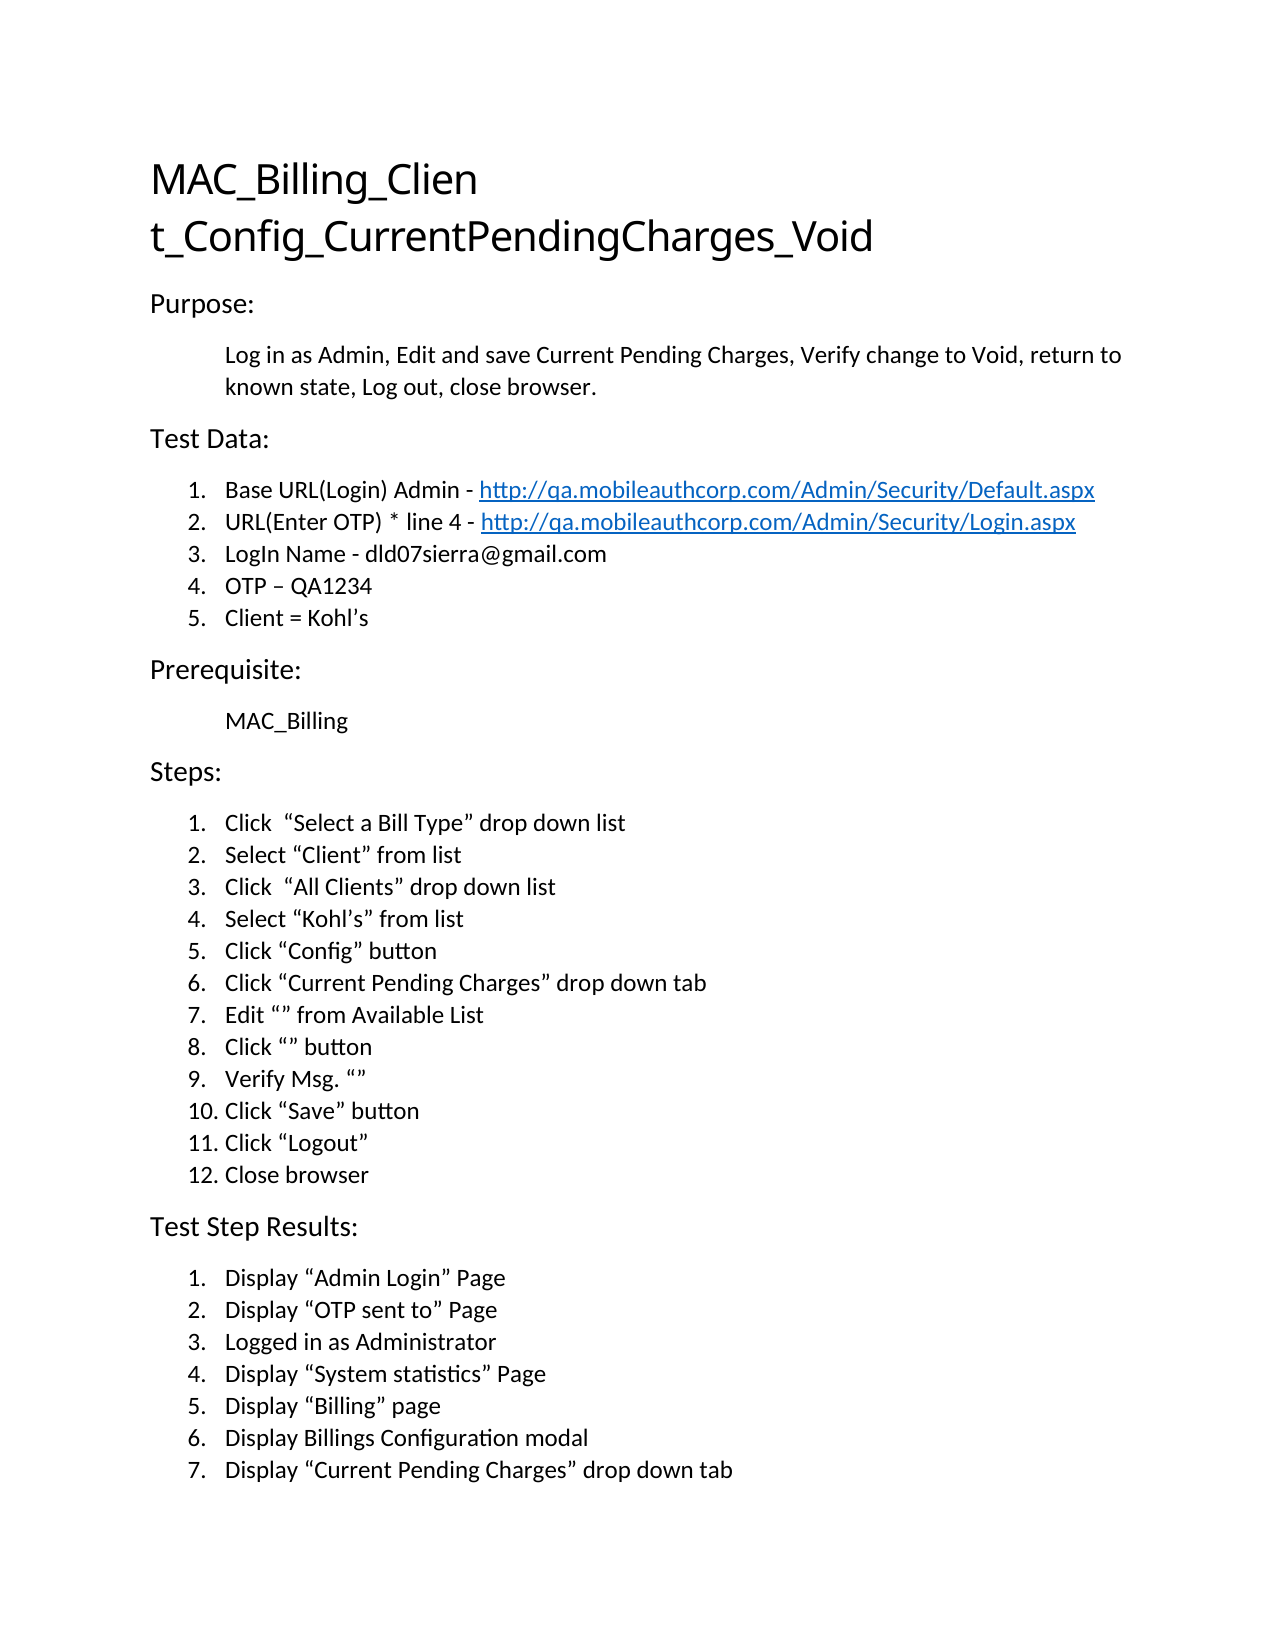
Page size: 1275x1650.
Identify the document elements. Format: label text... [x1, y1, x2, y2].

list Click “Select a Bill Type” drop down list [187, 808, 1125, 838]
list Display “Current Pending Charges” drop down tab [187, 1454, 1125, 1484]
list Close browser [187, 1159, 1125, 1190]
list URL(Enter OTP) * line 4 - http://qa.mobileauthcorp.com/Admin/Security/Login.aspx [187, 506, 1125, 537]
list Click “Config” button [187, 936, 1125, 966]
list Display “Admin Login” Page [187, 1262, 1125, 1293]
list Logged in as Administrator [187, 1326, 1125, 1357]
list Display “Billing” page [187, 1390, 1125, 1421]
text Steps: [150, 753, 1125, 789]
list Select “Client” from list [187, 839, 1125, 870]
list Click “All Clients” drop down list [187, 872, 1125, 902]
text Prerequisite: [150, 651, 1125, 686]
list Client = Kohl’s [187, 602, 1125, 633]
list Click “Save” button [187, 1095, 1125, 1126]
list OTP – QA1234 [187, 570, 1125, 601]
text MAC_Billing [150, 705, 1125, 735]
title MAC_Billing_Client_Config_CurrentPendingCharges_Void [150, 150, 1125, 263]
text Log in as Admin, Edit and save Current Pending Charges, Verify change to Void, return to known state, Log out, close browser. [225, 339, 1125, 402]
list Click “Logout” [187, 1127, 1125, 1158]
list LogIn Name - dld07sierra@gmail.com [187, 538, 1125, 569]
text Test Data: [150, 420, 1125, 456]
list Display Billings Configuration modal [187, 1422, 1125, 1452]
list Display “OTP sent to” Page [187, 1294, 1125, 1324]
list Edit “” from Available List [187, 999, 1125, 1030]
list Verify Msg. “” [187, 1063, 1125, 1094]
list Select “Kohl’s” from list [187, 903, 1125, 934]
list Display “System statistics” Page [187, 1358, 1125, 1388]
list Click “Current Pending Charges” drop down tab [187, 967, 1125, 998]
text Purpose: [150, 286, 1125, 321]
list Click “” button [187, 1031, 1125, 1062]
list Base URL(Login) Admin - http://qa.mobileauthcorp.com/Admin/Security/Default.aspx [187, 474, 1125, 505]
text Test Step Results: [150, 1208, 1125, 1244]
